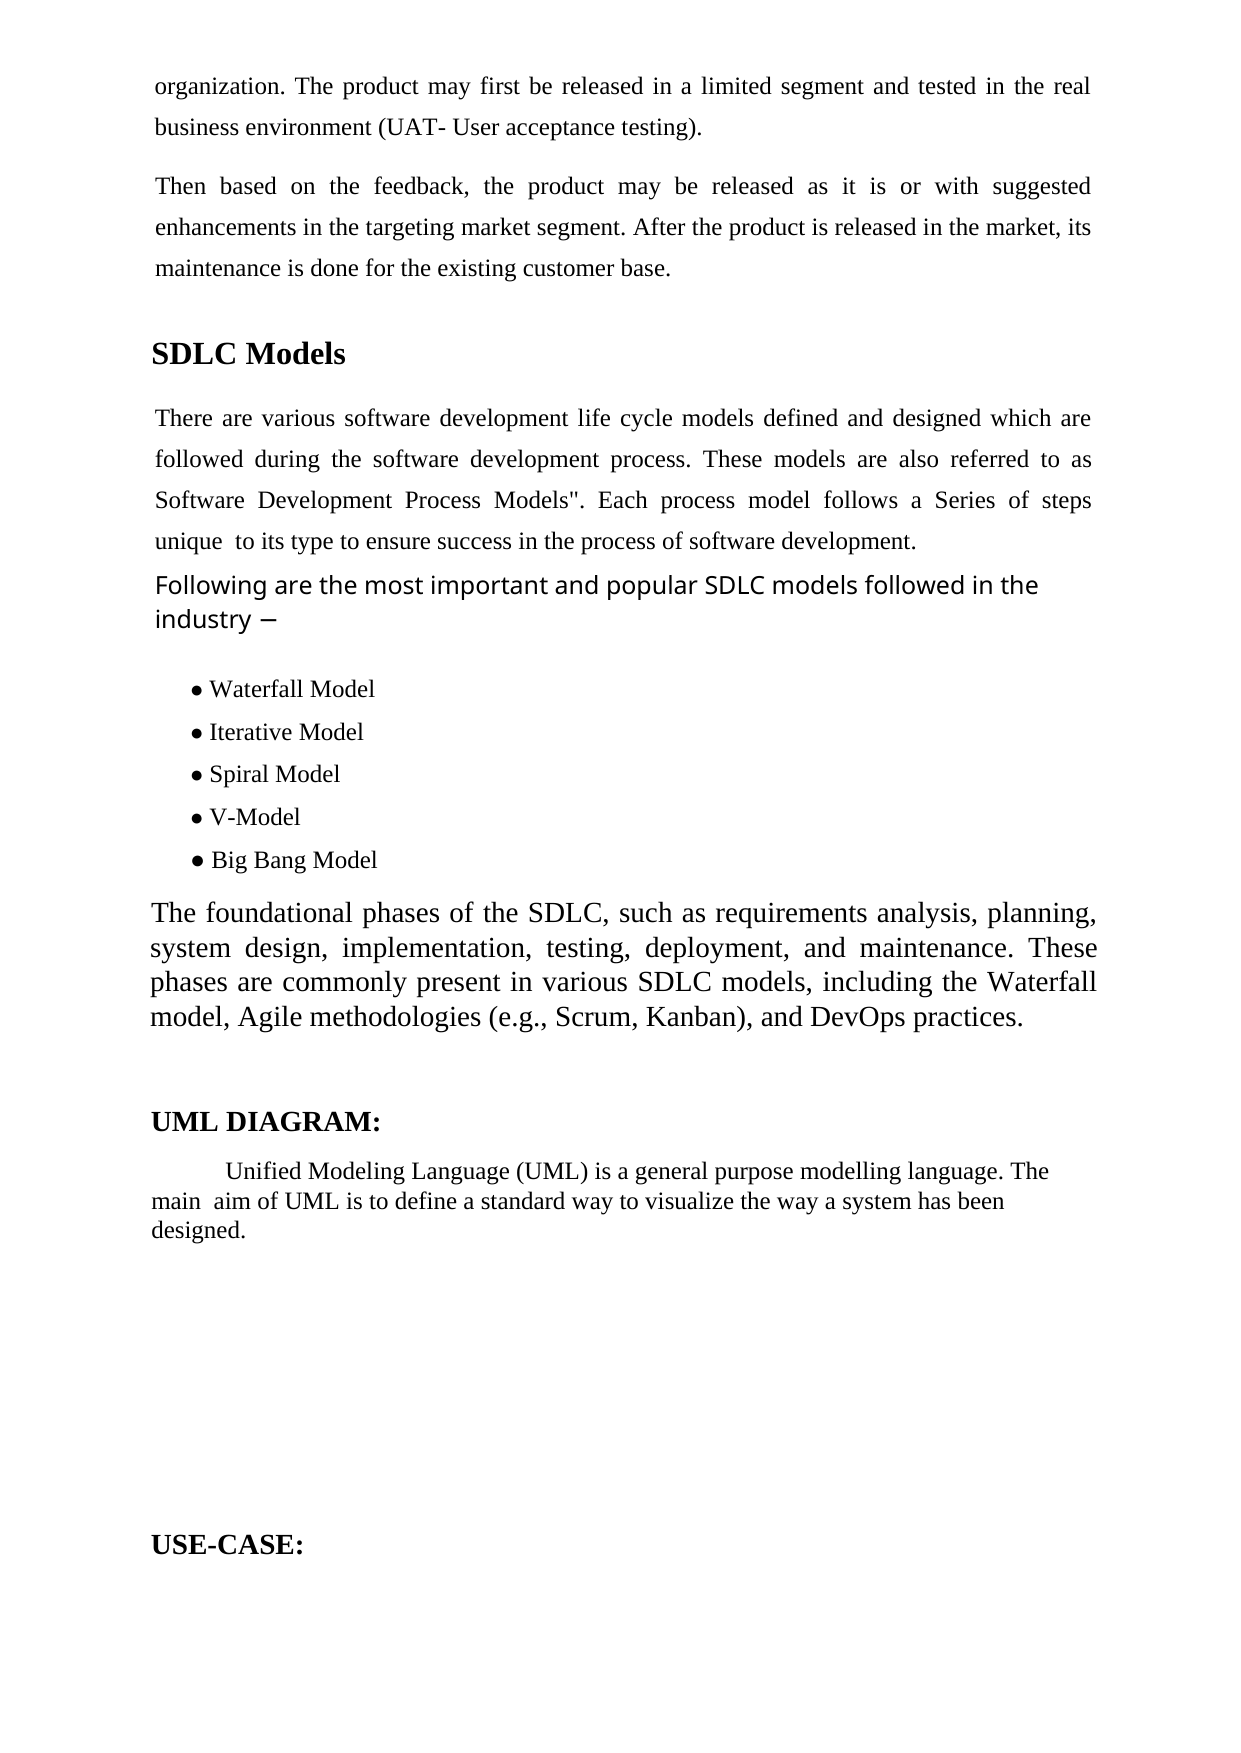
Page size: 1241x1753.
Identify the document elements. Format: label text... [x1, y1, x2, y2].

text ● Iterative Model [189, 717, 1143, 746]
text UML DIAGRAM: [151, 1104, 1143, 1137]
text Unified Modeling Language (UML) is a general purpose modelling language. The main aim of UML is to define a standard way to visualize the way a system has been designed. [151, 1156, 1097, 1244]
text ● V-Model [189, 802, 1143, 831]
text ● Spiral Model [189, 759, 1143, 788]
text The foundational phases of the SDLC, such as requirements analysis, planning, system design, implementation, testing, deployment, and maintenance. These phases are commonly present in various SDLC models, including the Waterfall model, Agile methodologies (e.g., Scrum, Kanban), and DevOps practices. [150, 896, 1098, 1032]
text There are various software development life cycle models defined and designed which are followed during the software development process. These models are also referred to as Software Development Process Models". Each process model follows a Series of steps unique to its type to ensure success in the process of software development. [154, 403, 1093, 555]
text Then based on the feedback, the product may be released as it is or with suggested enhancements in the targeting market segment. After the product is released in the market, its maintenance is done for the existing customer base. [155, 171, 1093, 282]
text ● Waterfall Model [189, 674, 1143, 703]
text USE-CASE: [151, 1527, 1143, 1560]
text SDLC Models [151, 334, 1143, 371]
text ● Big Bang Model [190, 845, 1143, 873]
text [154, 71, 1093, 141]
text Following are the most important and popular SDLC models followed in the industry − [154, 567, 1143, 635]
